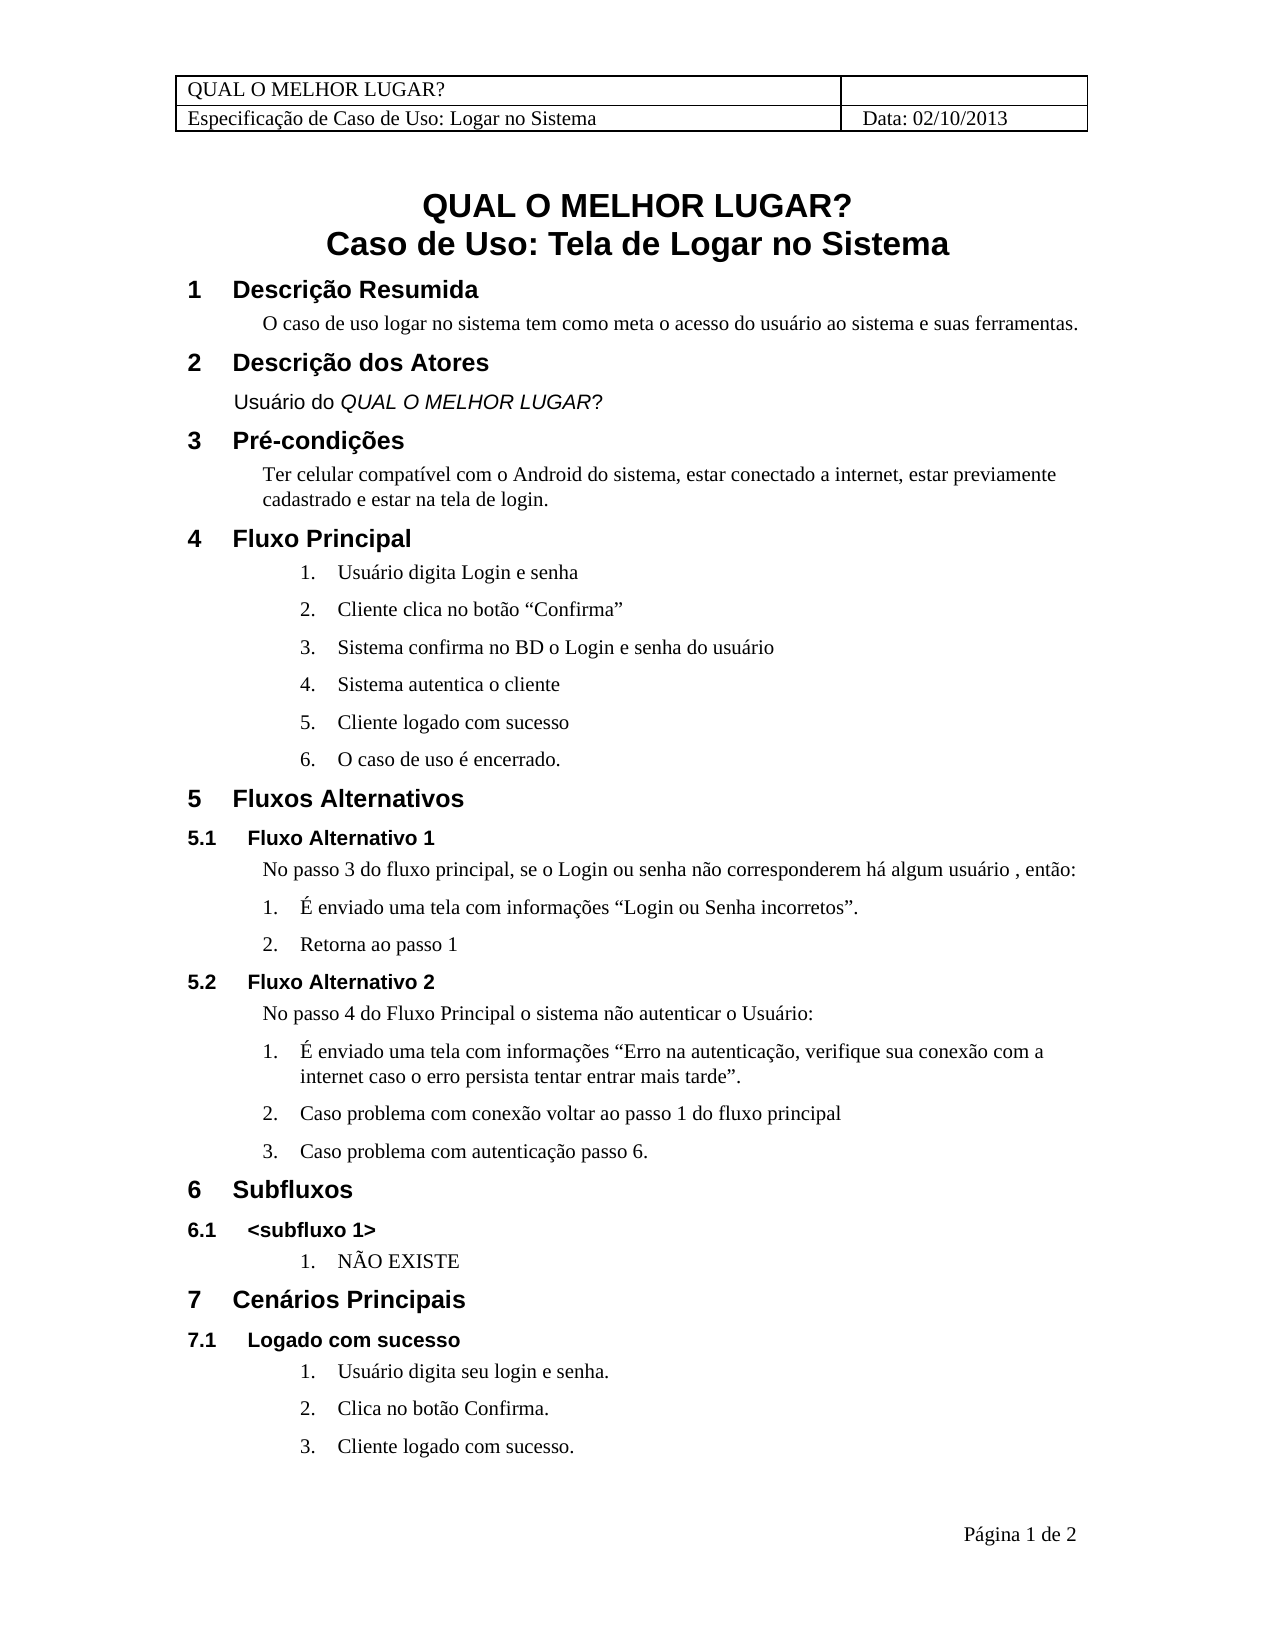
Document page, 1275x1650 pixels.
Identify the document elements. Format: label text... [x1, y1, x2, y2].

list Caso problema com conexão voltar ao passo 1 do fluxo principal [262, 1100, 1087, 1125]
subtitle Fluxos Alternativos [187, 784, 1087, 813]
subtitle Cenários Principais [187, 1285, 1087, 1314]
list Usuário digita seu login e senha. [300, 1358, 1087, 1383]
list É enviado uma tela com informações “Erro na autenticação, verifique sua conexão com a internet caso o erro persista tentar entrar mais tarde”. [262, 1038, 1087, 1088]
list Cliente clica no botão “Confirma” [300, 596, 1087, 621]
list Cliente logado com sucesso [300, 709, 1087, 734]
list Usuário digita Login e senha [300, 559, 1087, 584]
subtitle Fluxo Alternativo 1 [187, 825, 1087, 850]
list Caso problema com autenticação passo 6. [262, 1138, 1087, 1163]
subtitle Descrição dos Atores [187, 348, 1087, 376]
subtitle <subfluxo 1> [187, 1216, 1087, 1241]
subtitle Subfluxos [187, 1175, 1087, 1204]
subtitle Fluxo Alternativo 2 [187, 969, 1087, 994]
list O caso de uso é encerrado. [300, 746, 1087, 771]
text Ter celular compatível com o Android do sistema, estar conectado a internet, estar previamente cadastrado e estar na tela de login. [262, 461, 1087, 511]
subtitle Fluxo Principal [187, 524, 1087, 553]
subtitle Usuário do QUAL O MELHOR LUGAR? [187, 389, 1087, 414]
text O caso de uso logar no sistema tem como meta o acesso do usuário ao sistema e suas ferramentas. [262, 310, 1087, 335]
text No passo 4 do Fluxo Principal o sistema não autenticar o Usuário: [262, 1000, 1087, 1025]
list É enviado uma tela com informações “Login ou Senha incorretos”. [262, 894, 1087, 919]
list Cliente logado com sucesso. [300, 1433, 1087, 1458]
list Sistema autentica o cliente [300, 671, 1087, 696]
list Retorna ao passo 1 [262, 931, 1087, 956]
list NÃO EXISTE [300, 1248, 1087, 1273]
subtitle Logado com sucesso [187, 1326, 1087, 1351]
subtitle Descrição Resumida [187, 275, 1087, 304]
title QUAL O MELHOR LUGAR? Caso de Uso: Tela de Logar no Sistema [187, 186, 1087, 263]
list Clica no botão Confirma. [300, 1395, 1087, 1420]
text No passo 3 do fluxo principal, se o Login ou senha não corresponderem há algum usuário , então: [262, 856, 1087, 881]
subtitle Pré-condições [187, 426, 1087, 455]
list Sistema confirma no BD o Login e senha do usuário [300, 634, 1087, 659]
